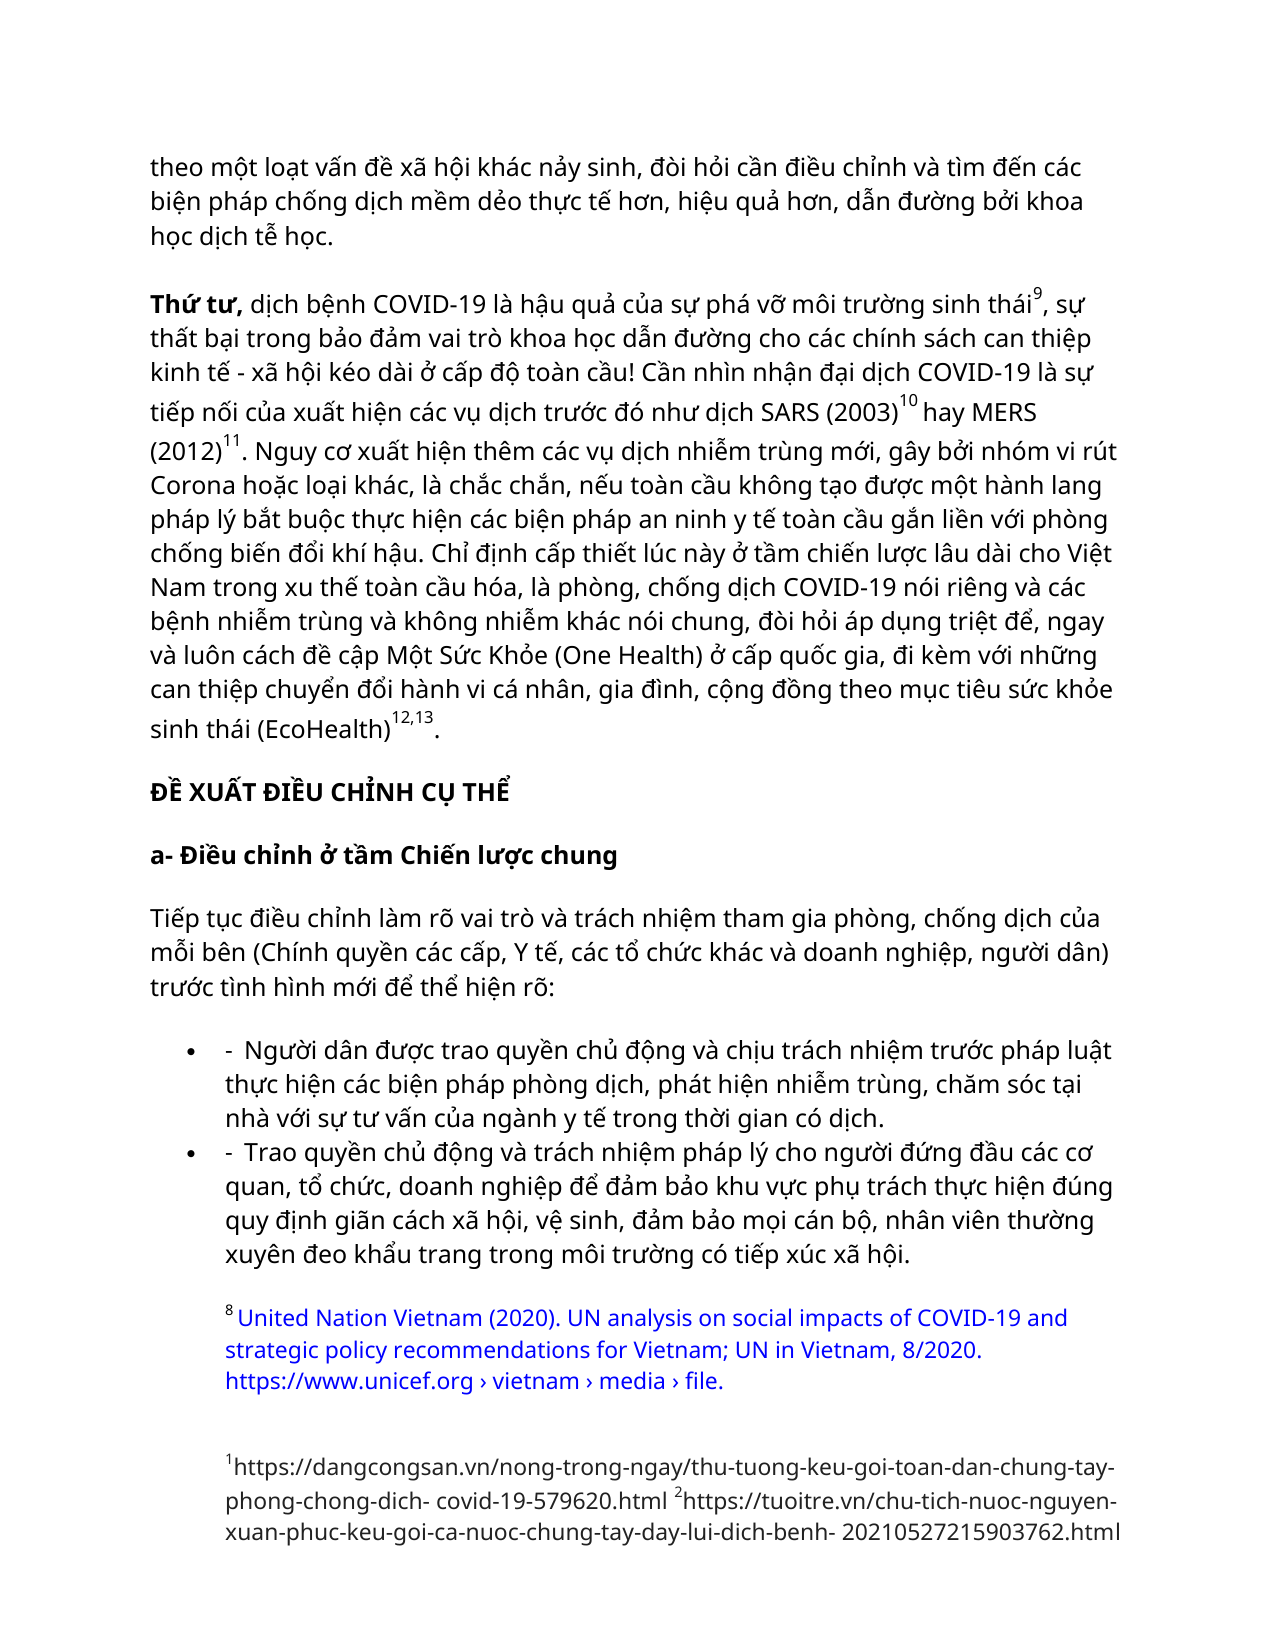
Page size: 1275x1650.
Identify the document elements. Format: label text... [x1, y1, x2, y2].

text ĐỀ XUẤT ĐIỀU CHỈNH CỤ THỂ [150, 774, 1125, 809]
text 8 United Nation Vietnam (2020). UN analysis on social impacts of COVID-19 and strategic policy recommendations for Vietnam; UN in Vietnam, 8/2020. https://www.unicef.org › vietnam › media › file. [225, 1300, 1125, 1396]
text Tiếp tục điều chỉnh làm rõ vai trò và trách nhiệm tham gia phòng, chống dịch của mỗi bên (Chính quyền các cấp, Y tế, các tổ chức khác và doanh nghiệp, người dân) trước tình hình mới để thể hiện rõ: [150, 901, 1125, 1003]
list - Trao quyền chủ động và trách nhiệm pháp lý cho người đứng đầu các cơ quan, tổ chức, doanh nghiệp để đảm bảo khu vực phụ trách thực hiện đúng quy định giãn cách xã hội, vệ sinh, đảm bảo mọi cán bộ, nhân viên thường xuyên đeo khẩu trang trong môi trường có tiếp xúc xã hội. [187, 1134, 1125, 1271]
list - Người dân được trao quyền chủ động và chịu trách nhiệm trước pháp luật thực hiện các biện pháp phòng dịch, phát hiện nhiễm trùng, chăm sóc tại nhà với sự tư vấn của ngành y tế trong thời gian có dịch. [187, 1032, 1125, 1134]
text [150, 150, 1125, 252]
text Thứ tư, dịch bệnh COVID-19 là hậu quả của sự phá vỡ môi trường sinh thái9, sự thất bại trong bảo đảm vai trò khoa học dẫn đường cho các chính sách can thiệp kinh tế - xã hội kéo dài ở cấp độ toàn cầu! Cần nhìn nhận đại dịch COVID-19 là sự tiếp nối của xuất hiện các vụ dịch trước đó như dịch SARS (2003)10 hay MERS (2012)11. Nguy cơ xuất hiện thêm các vụ dịch nhiễm trùng mới, gây bởi nhóm vi rút Corona hoặc loại khác, là chắc chắn, nếu toàn cầu không tạo được một hành lang pháp lý bắt buộc thực hiện các biện pháp an ninh y tế toàn cầu gắn liền với phòng chống biến đổi khí hậu. Chỉ định cấp thiết lúc này ở tầm chiến lược lâu dài cho Việt Nam trong xu thế toàn cầu hóa, là phòng, chống dịch COVID-19 nói riêng và các bệnh nhiễm trùng và không nhiễm khác nói chung, đòi hỏi áp dụng triệt để, ngay và luôn cách đề cập Một Sức Khỏe (One Health) ở cấp quốc gia, đi kèm với những can thiệp chuyển đổi hành vi cá nhân, gia đình, cộng đồng theo mục tiêu sức khỏe sinh thái (EcoHealth)12,13. [150, 281, 1125, 745]
text a- Điều chỉnh ở tầm Chiến lược chung [150, 838, 1125, 872]
